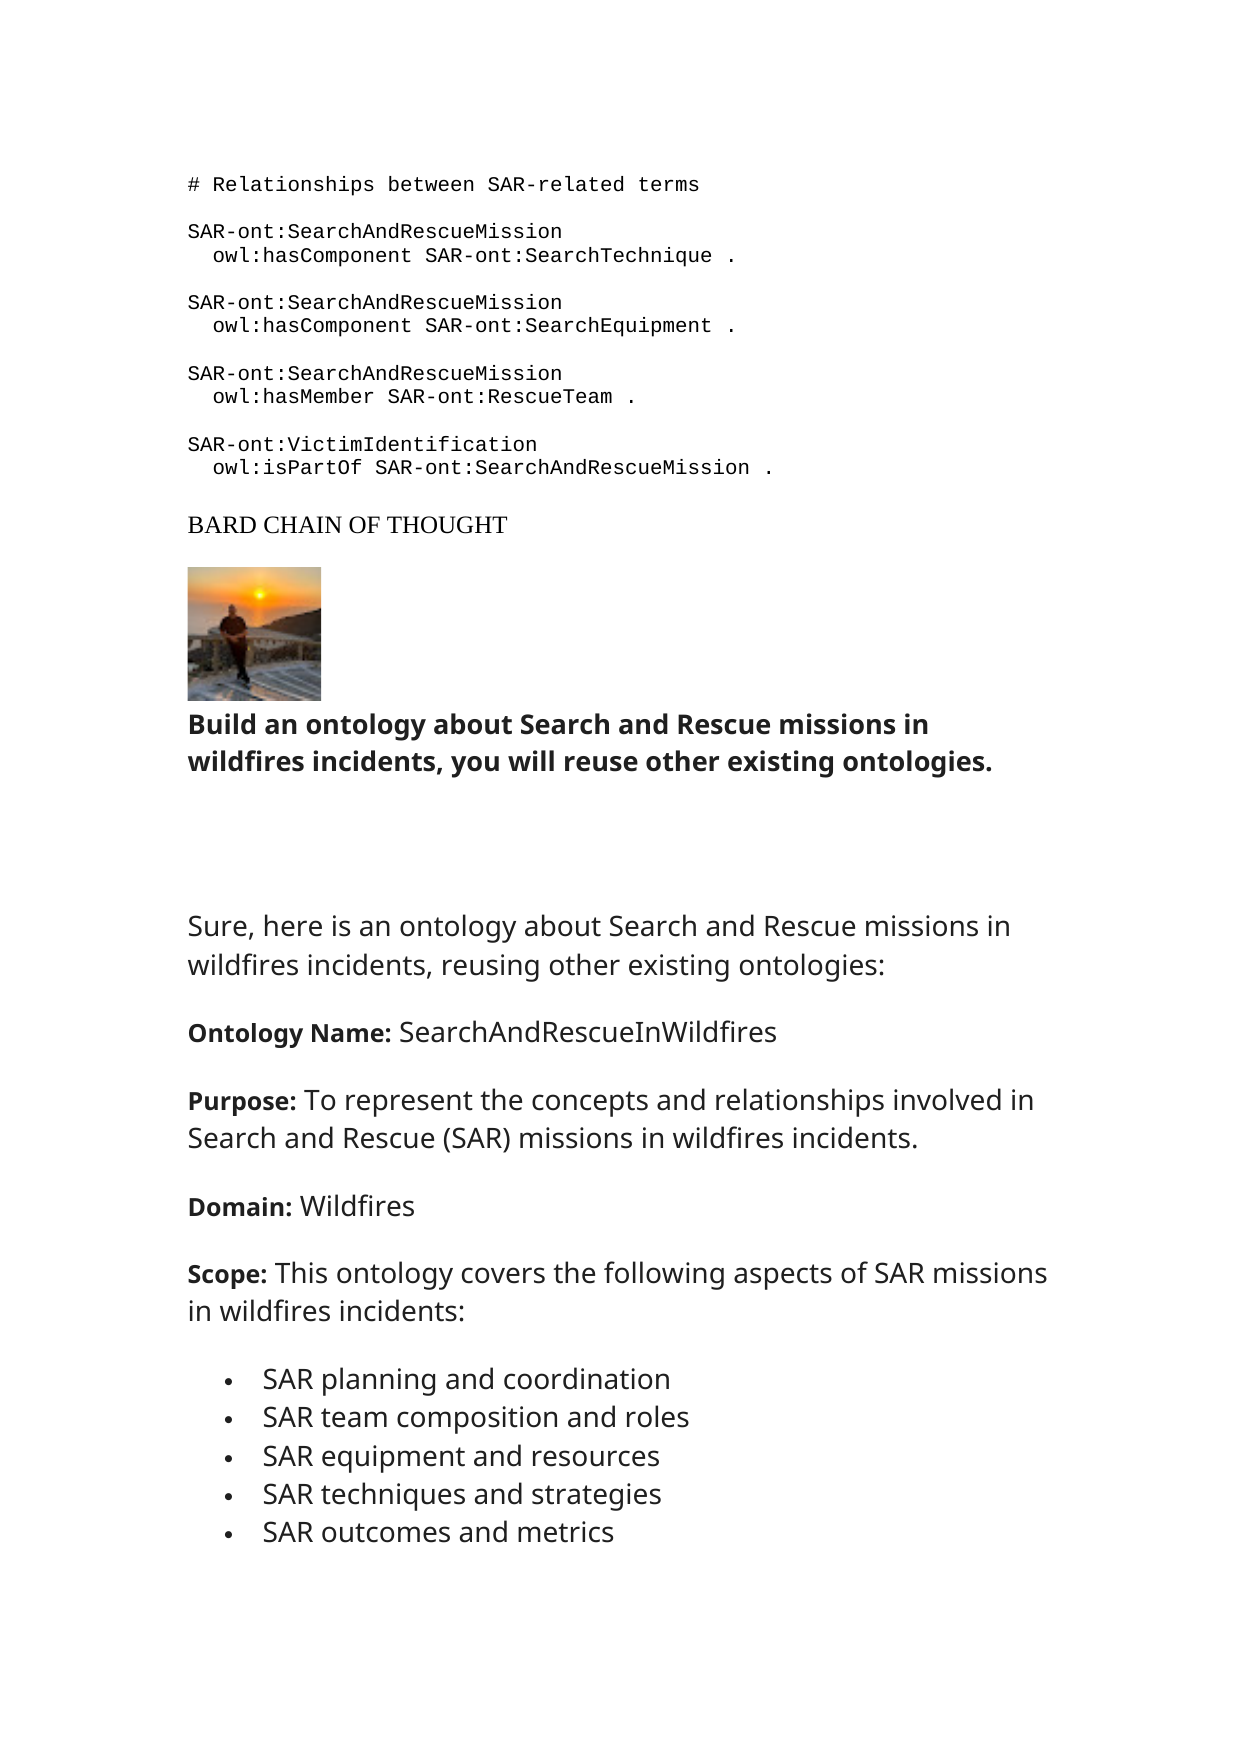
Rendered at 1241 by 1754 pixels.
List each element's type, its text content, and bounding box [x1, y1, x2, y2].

text SAR-ont:SearchAndRescueMission [187, 363, 1053, 386]
list SAR equipment and resources [225, 1436, 1053, 1474]
text SAR-ont:SearchAndRescueMission [187, 221, 1053, 244]
subtitle Build an ontology about Search and Rescue missions in wildfires incidents, you will reuse other existing ontologies. [187, 705, 1053, 779]
text SAR-ont:VictimIdentification [187, 434, 1053, 457]
text Purpose: To represent the concepts and relationships involved in Search and Rescue (SAR) missions in wildfires incidents. [187, 1080, 1053, 1157]
list SAR techniques and strategies [225, 1474, 1053, 1513]
picture [187, 567, 322, 701]
text owl:hasComponent SAR-ont:SearchTechnique . [187, 244, 1053, 268]
list SAR outcomes and metrics [225, 1513, 1053, 1551]
text owl:hasMember SAR-ont:RescueTeam . [187, 386, 1053, 410]
text # Relationships between SAR-related terms [187, 174, 1053, 197]
text BARD CHAIN OF THOUGHT [187, 510, 1053, 538]
text Domain: Wildfires [187, 1186, 1053, 1224]
text Sure, here is an ontology about Search and Rescue missions in wildfires incidents, reusing other existing ontologies: [187, 907, 1053, 983]
list SAR team composition and roles [225, 1398, 1053, 1436]
text owl:hasComponent SAR-ont:SearchEquipment . [187, 316, 1053, 339]
text owl:isPartOf SAR-ont:SearchAndRescueMission . [187, 457, 1053, 481]
text SAR-ont:SearchAndRescueMission [187, 292, 1053, 316]
text Scope: This ontology covers the following aspects of SAR missions in wildfires incidents: [187, 1253, 1053, 1330]
text Ontology Name: SearchAndRescueInWildfires [187, 1013, 1053, 1051]
list SAR planning and coordination [225, 1359, 1053, 1398]
